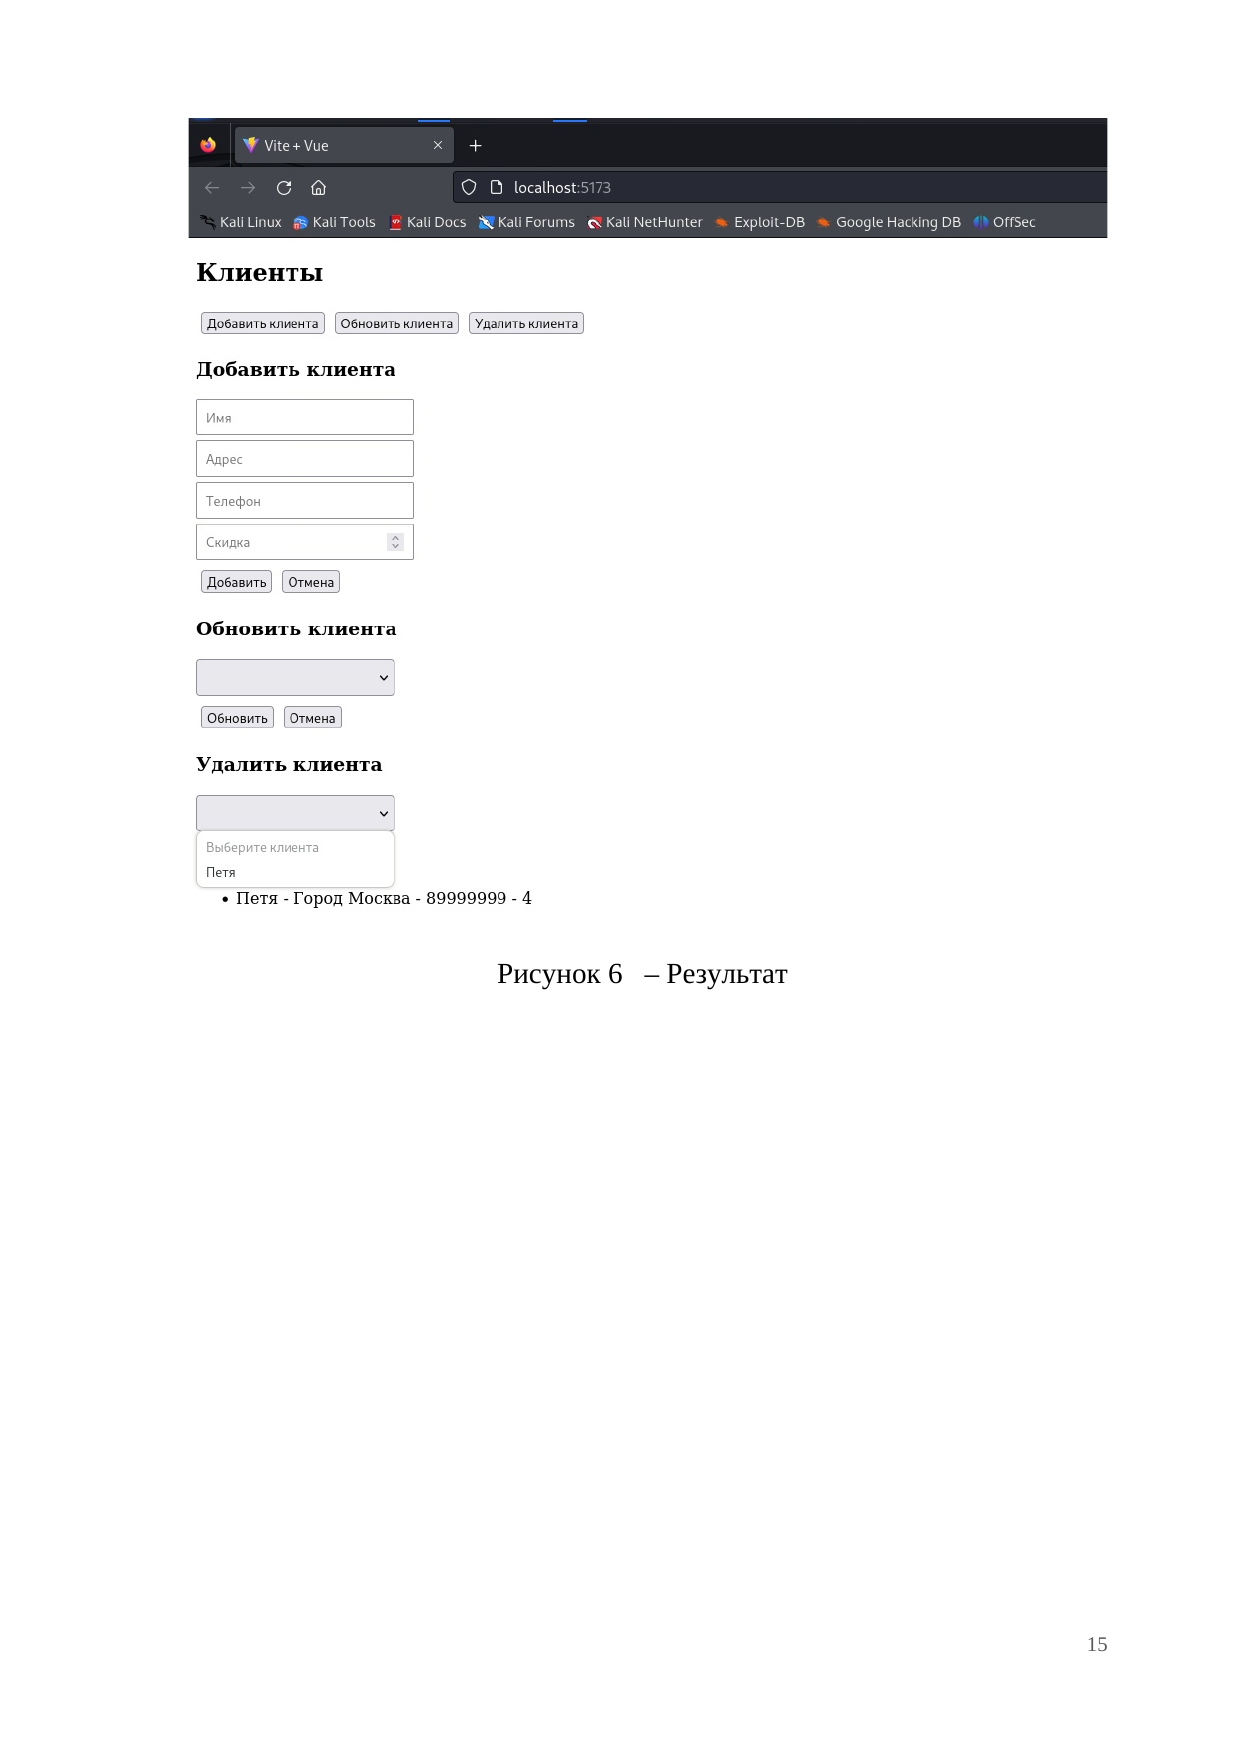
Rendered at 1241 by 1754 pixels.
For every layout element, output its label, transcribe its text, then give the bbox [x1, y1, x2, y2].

table_cell – Результат [177, 956, 1107, 1006]
picture [188, 118, 1108, 931]
table_cell [177, 118, 1107, 956]
